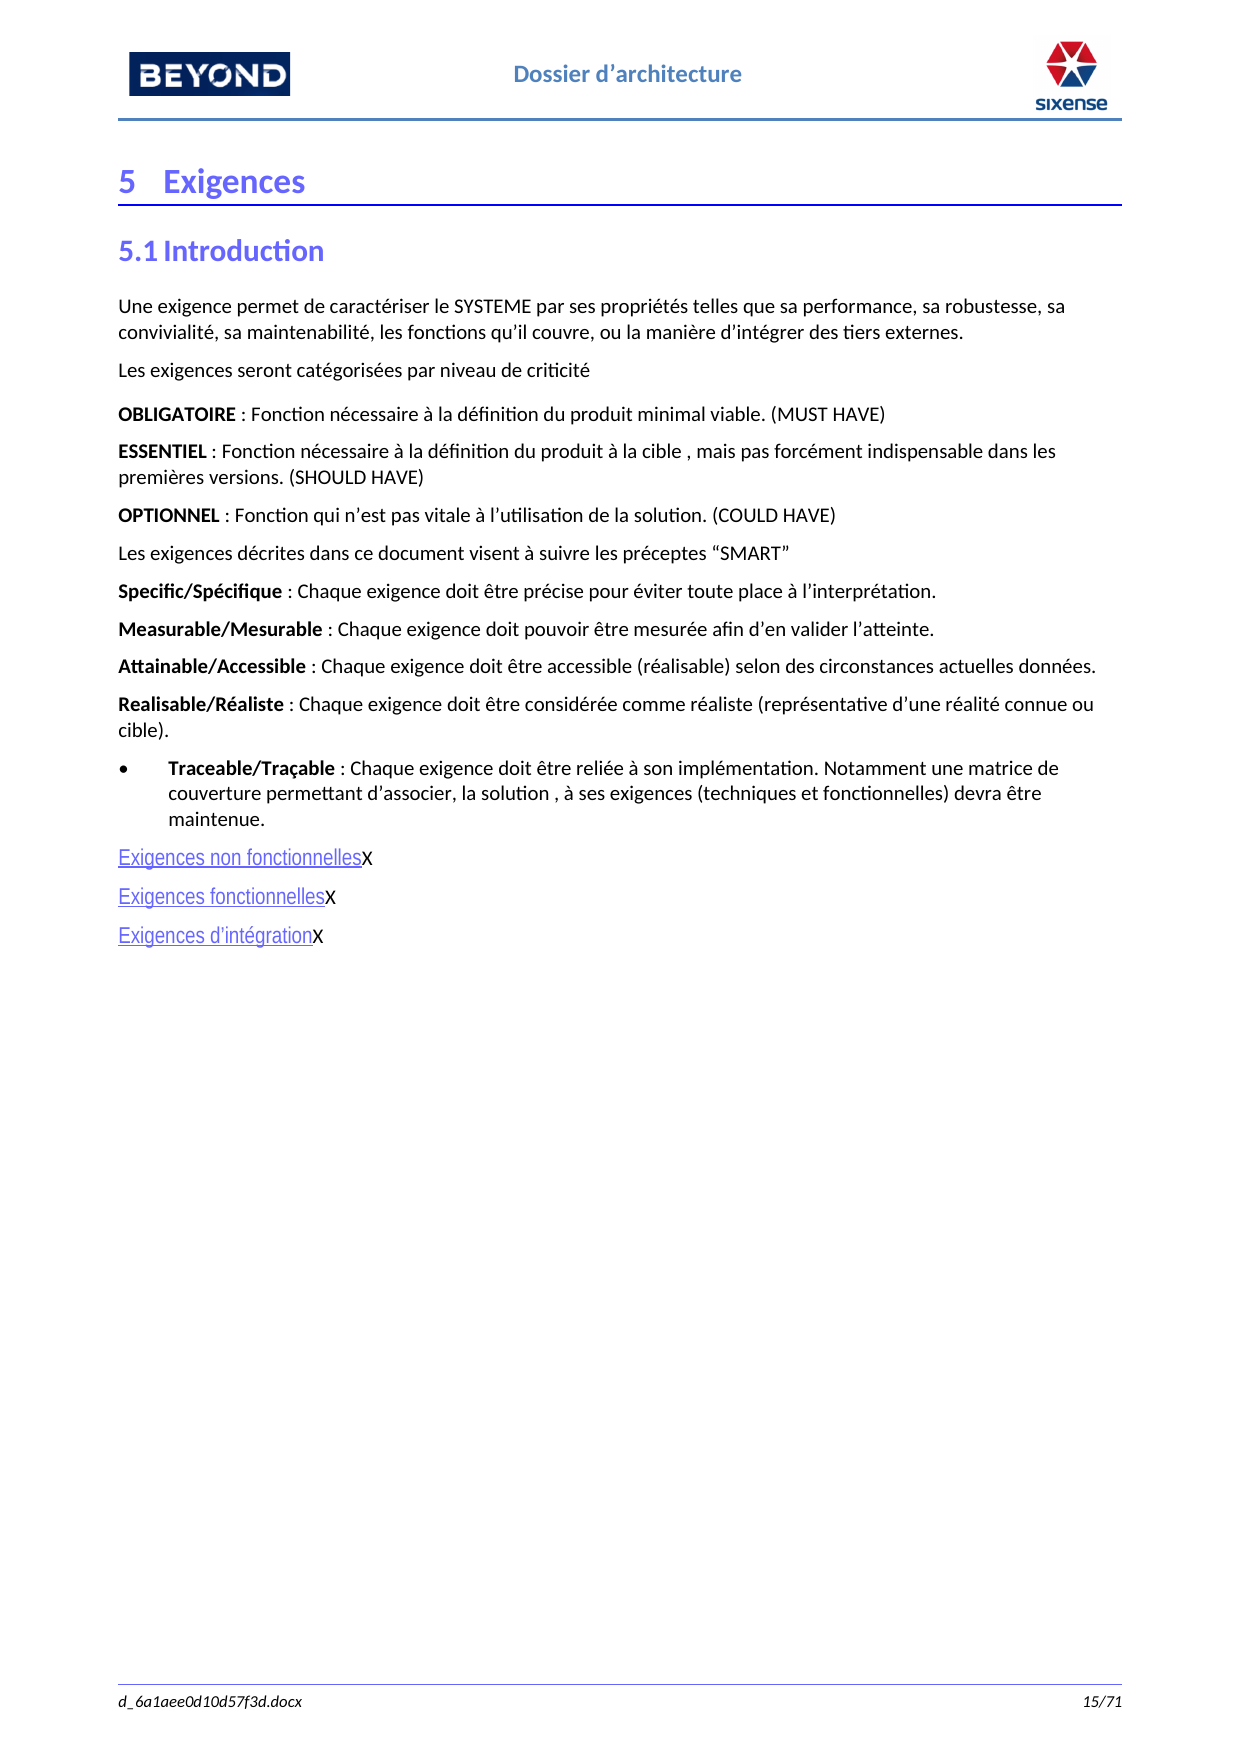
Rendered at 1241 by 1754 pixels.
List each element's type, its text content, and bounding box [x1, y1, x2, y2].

picture [129, 52, 290, 96]
list Traceable/Traçable : Chaque exigence doit être reliée à son implémentation. Notamment une matrice de couverture permettant d’associer, la solution , à ses exigences (techniques et fonctionnelles) devra être maintenue. [118, 755, 1122, 831]
subtitle Exigences [118, 159, 1122, 204]
text Les exigences seront catégorisées par niveau de criticité [118, 357, 1122, 382]
subtitle Introduction [118, 231, 1122, 269]
picture [1032, 35, 1111, 113]
